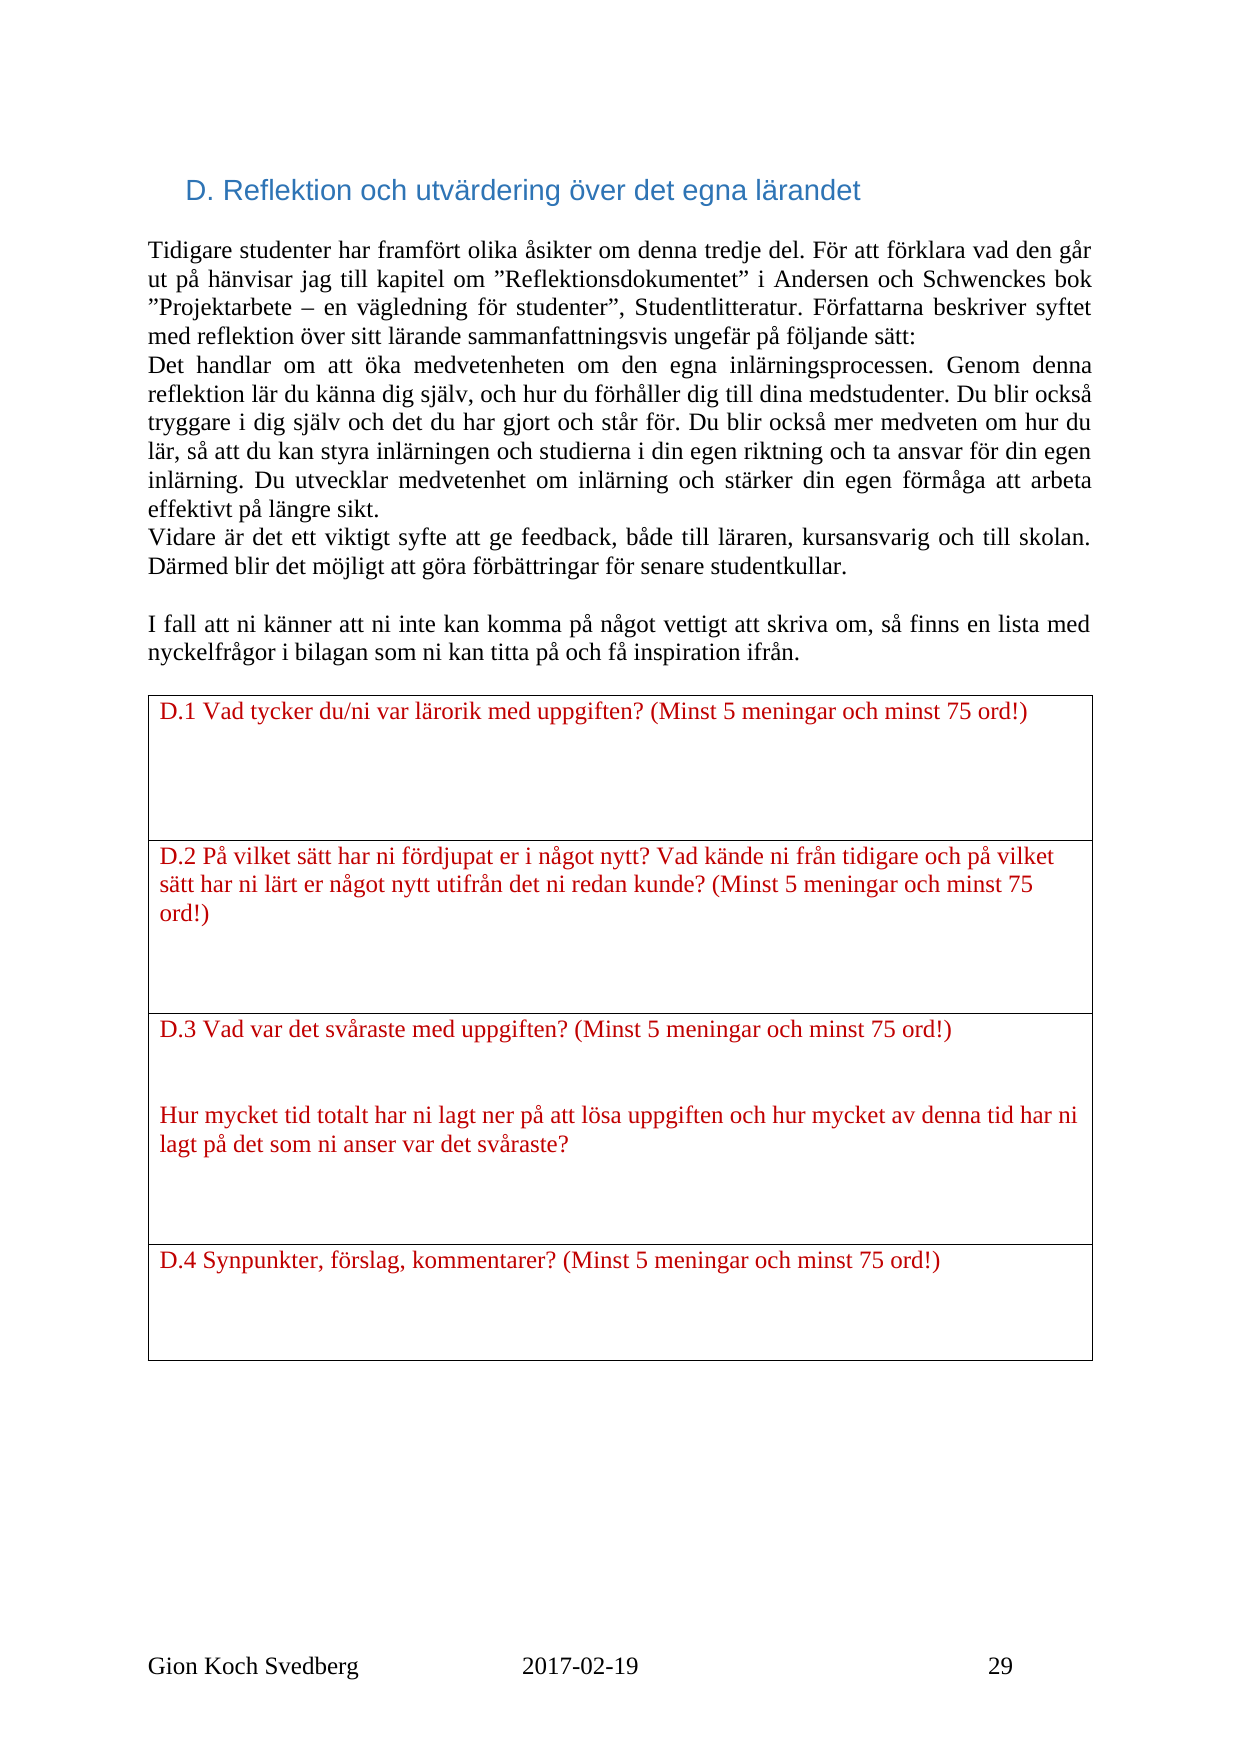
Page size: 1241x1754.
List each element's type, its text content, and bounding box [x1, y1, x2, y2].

table_cell D.3 Vad var det svåraste med uppgiften? (Minst 5 meningar och minst 75 ord!) Hur mycket tid totalt har ni lagt ner på att lösa uppgiften och hur mycket av denna tid har ni lagt på det som ni anser var det svåraste? [149, 1014, 1092, 1244]
text Tidigare studenter har framfört olika åsikter om denna tredje del. För att förklara vad den går ut på hänvisar jag till kapitel om ”Reflektionsdokumentet” i Andersen och Schwenckes bok ”Projektarbete – en vägledning för studenter”, Studentlitteratur. Författarna beskriver syftet med reflektion över sitt lärande sammanfattningsvis ungefär på följande sätt: [148, 235, 1093, 350]
text Vidare är det ett viktigt syfte att ge feedback, både till läraren, kursansvarig och till skolan. Därmed blir det möjligt att göra förbättringar för senare studentkullar. [148, 522, 1093, 580]
text Det handlar om att öka medvetenheten om den egna inlärningsprocessen. Genom denna reflektion lär du känna dig själv, och hur du förhåller dig till dina medstudenter. Du blir också tryggare i dig själv och det du har gjort och står för. Du blir också mer medveten om hur du lär, så att du kan styra inlärningen och studierna i din egen riktning och ta ansvar för din egen inlärning. Du utvecklar medvetenhet om inlärning och stärker din egen förmåga att arbeta effektivt på längre sikt. [148, 350, 1093, 522]
table_cell D.4 Synpunkter, förslag, kommentarer? (Minst 5 meningar och minst 75 ord!) [149, 1245, 1092, 1360]
table_header D.1 Vad tycker du/ni var lärorik med uppgiften? (Minst 5 meningar och minst 75 ord!) [149, 696, 1092, 840]
subtitle Reflektion och utvärdering över det egna lärandet [185, 173, 1093, 206]
text I fall att ni känner att ni inte kan komma på något vettigt att skriva om, så finns en lista med nyckelfrågor i bilagan som ni kan titta på och få inspiration ifrån. [148, 609, 1093, 666]
table_cell D.2 På vilket sätt har ni fördjupat er i något nytt? Vad kände ni från tidigare och på vilket sätt har ni lärt er något nytt utifrån det ni redan kunde? (Minst 5 meningar och minst 75 ord!) [149, 841, 1092, 1013]
